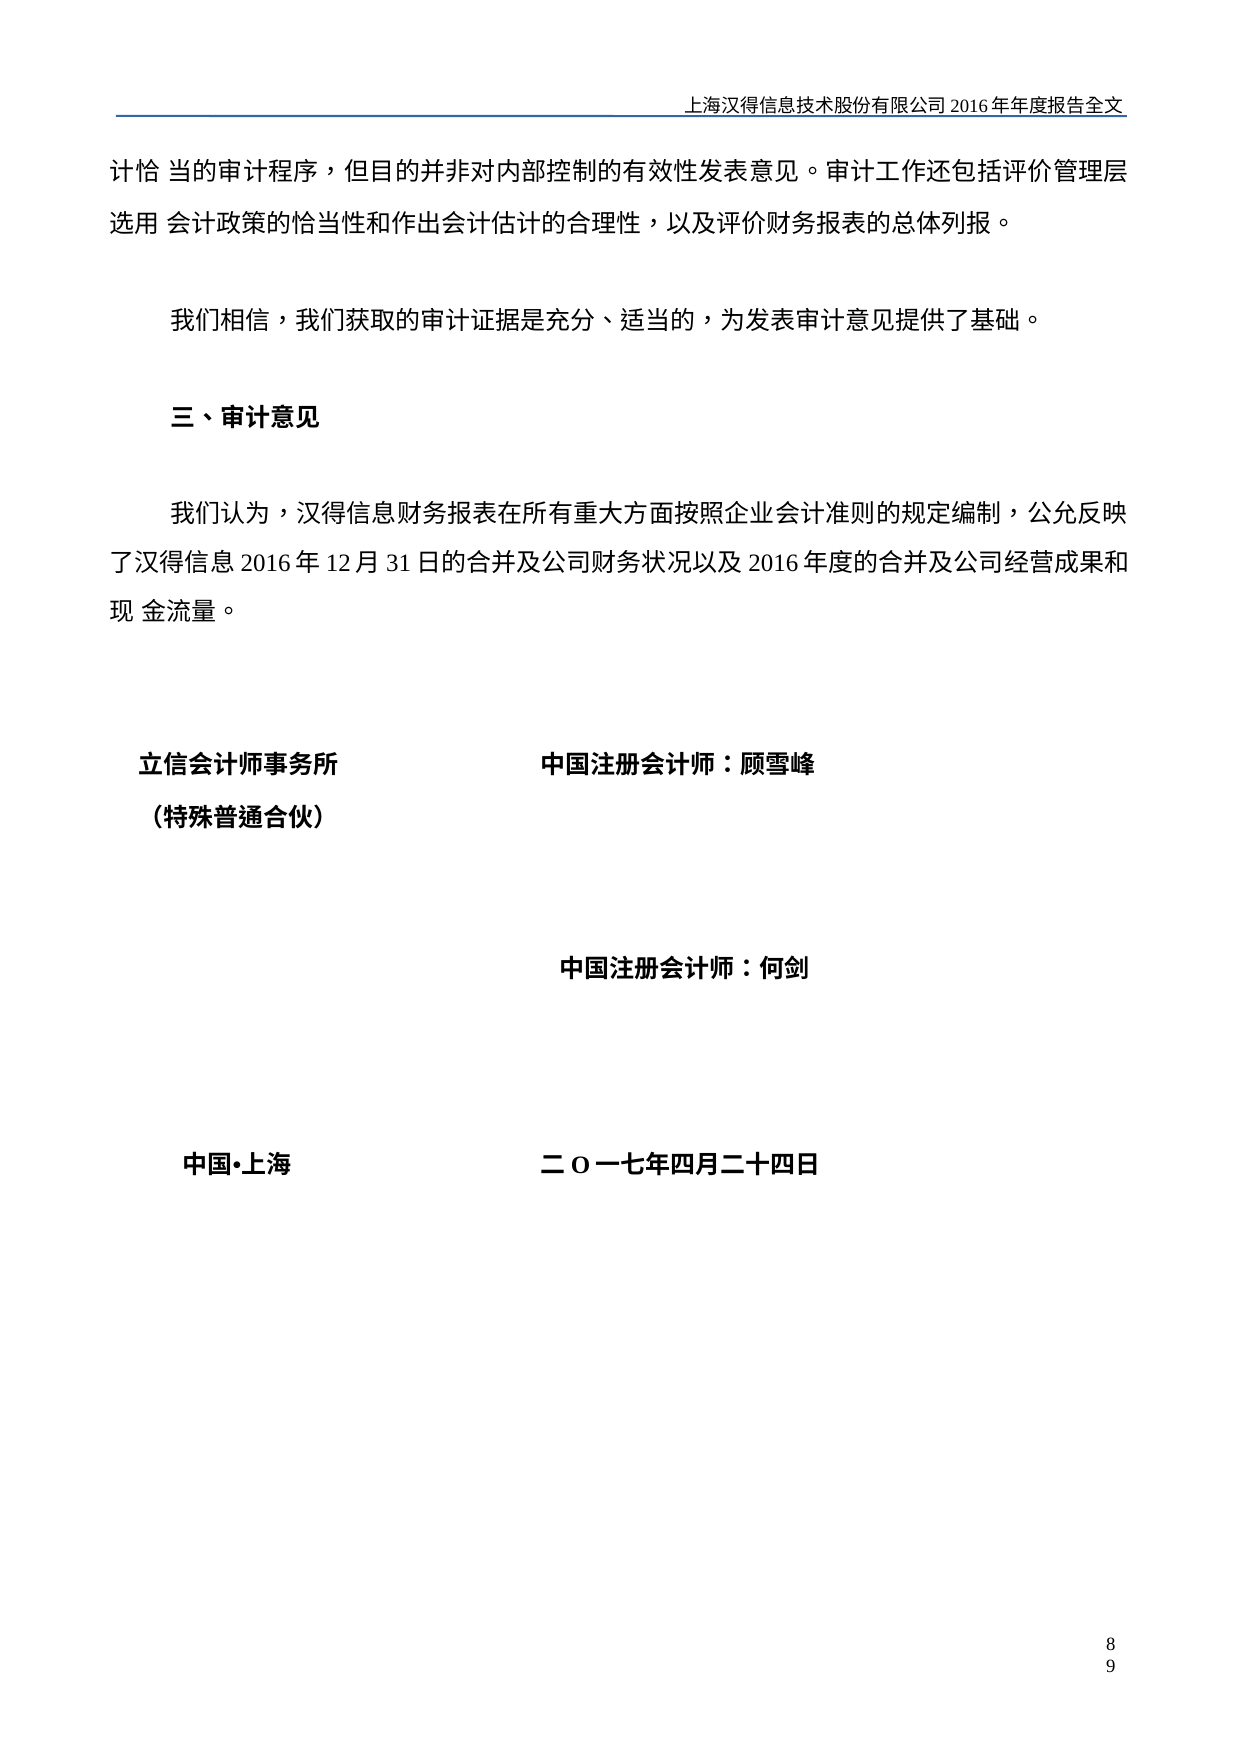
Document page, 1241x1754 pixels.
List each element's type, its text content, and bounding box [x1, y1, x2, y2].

text 中国•上海 二O一七年四月二十四日 [109, 1147, 1131, 1181]
text 我们认为，汉得信息财务报表在所有重大方面按照企业会计准则的规定编制，公允反映 了汉得信息2016年12月31日的合并及公司财务状况以及2016年度的合并及公司经营成果和现 金流量。 [109, 484, 1131, 630]
text 中国注册会计师：何剑 [559, 950, 1131, 984]
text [109, 139, 1131, 242]
text 我们相信，我们获取的审计证据是充分、适当的，为发表审计意见提供了基础。 [109, 290, 1131, 339]
text 立信会计师事务所 中国注册会计师：顾雪峰 [109, 747, 1131, 781]
text 三、审计意见 [109, 387, 1131, 436]
text （特殊普通合伙） [109, 800, 1131, 834]
